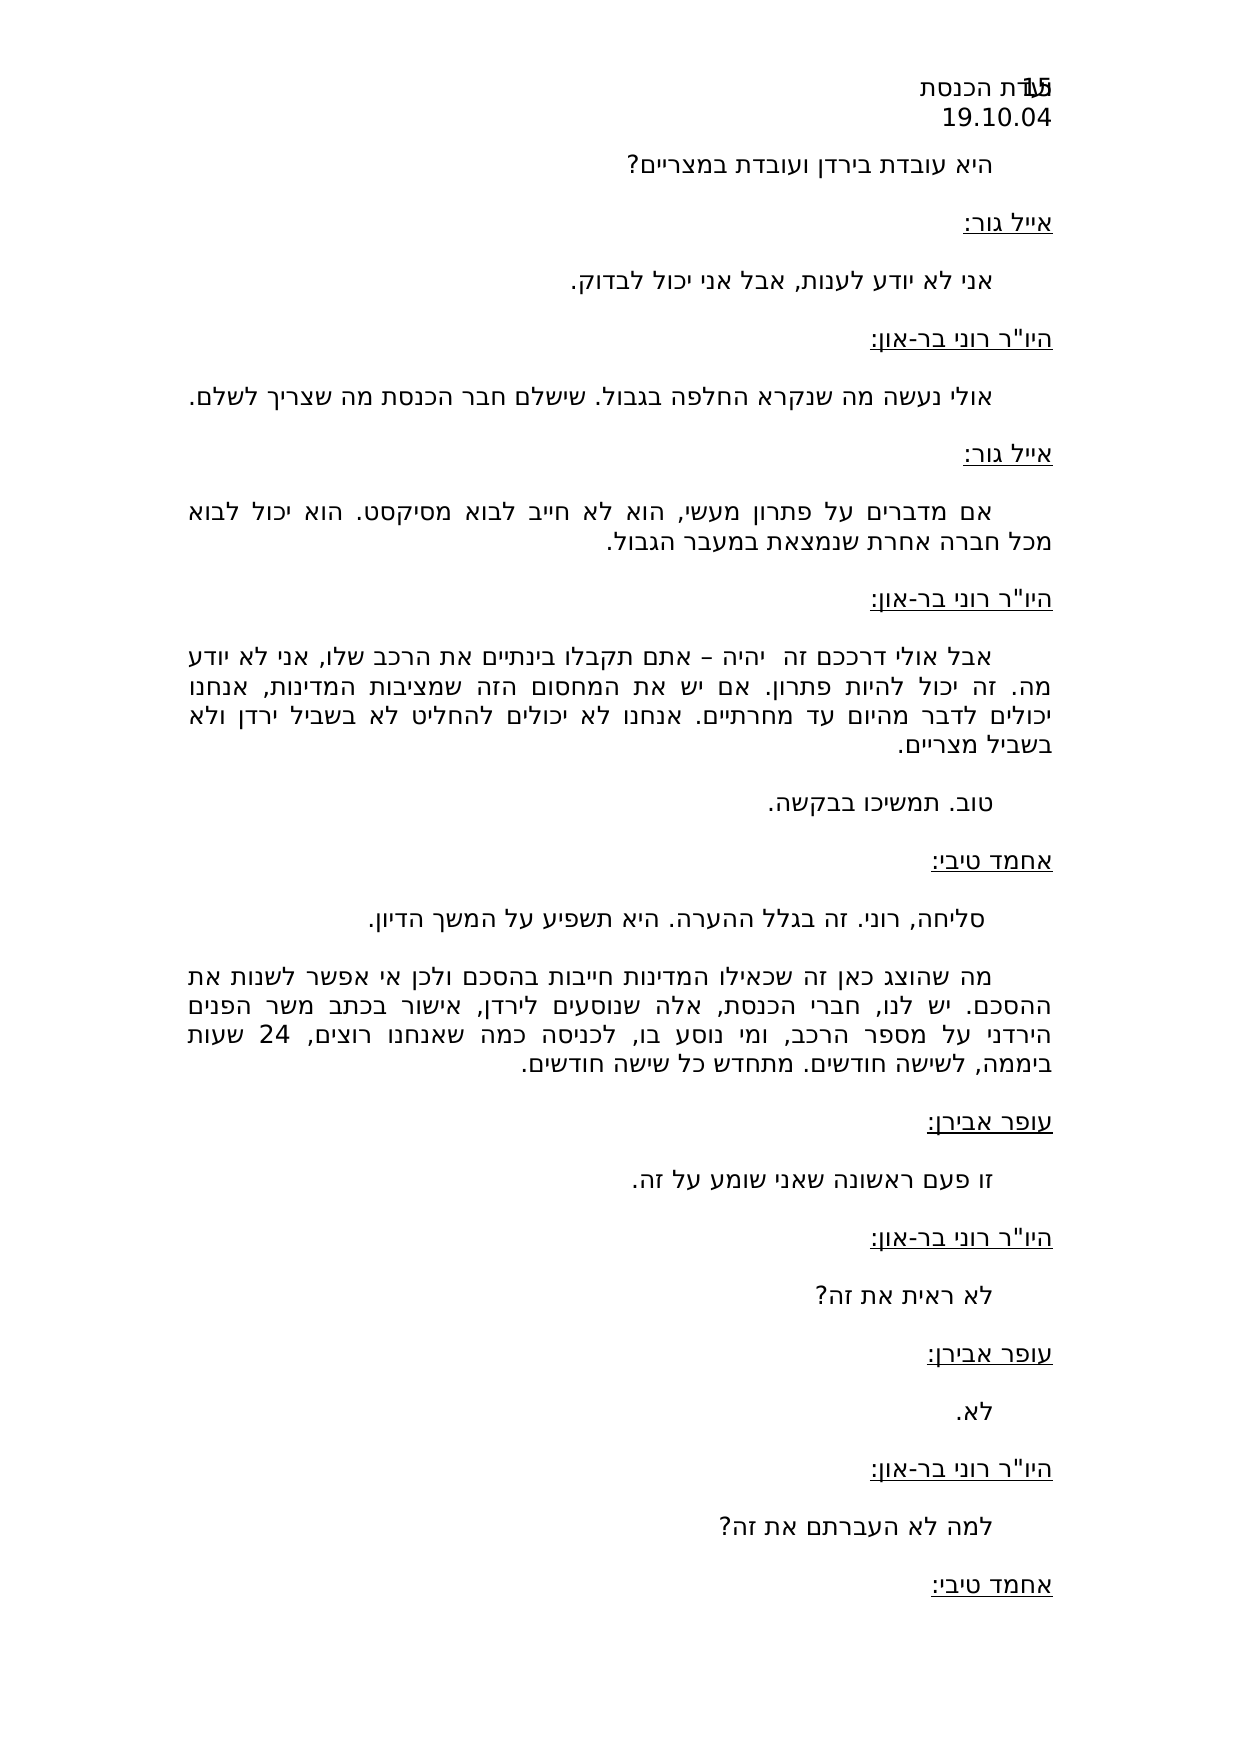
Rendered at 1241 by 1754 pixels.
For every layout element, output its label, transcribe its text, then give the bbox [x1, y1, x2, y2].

text זו פעם ראשונה שאני שומע על זה. [187, 1165, 1053, 1194]
text לא. [187, 1397, 1053, 1426]
text היו"ר רוני בר-און: [187, 1454, 1053, 1484]
text אחמד טיבי: [187, 1570, 1053, 1599]
text עופר אבירן: [187, 1339, 1053, 1368]
text אם מדברים על פתרון מעשי, הוא לא חייב לבוא מסיקסט. הוא יכול לבוא מכל חברה אחרת שנמצאת במעבר הגבול. [187, 497, 1053, 556]
text אבל אולי דרככם זה יהיה – אתם תקבלו בינתיים את הרכב שלו, אני לא יודע מה. זה יכול להיות פתרון. אם יש את המחסום הזה שמציבות המדינות, אנחנו יכולים לדבר מהיום עד מחרתיים. אנחנו לא יכולים להחליט לא בשביל ירדן ולא בשביל מצריים. [187, 642, 1053, 759]
text עופר אבירן: [187, 1107, 1053, 1136]
text היו"ר רוני בר-און: [187, 324, 1053, 353]
text למה לא העברתם את זה? [187, 1512, 1053, 1542]
text אולי נעשה מה שנקרא החלפה בגבול. שישלם חבר הכנסת מה שצריך לשלם. [187, 382, 1053, 411]
text טוב. תמשיכו בבקשה. [187, 788, 1053, 817]
text מה שהוצג כאן זה שכאילו המדינות חייבות בהסכם ולכן אי אפשר לשנות את ההסכם. יש לנו, חברי הכנסת, אלה שנוסעים לירדן, אישור בכתב משר הפנים הירדני על מספר הרכב, ומי נוסע בו, לכניסה כמה שאנחנו רוצים, 24 שעות ביממה, לשישה חודשים. מתחדש כל שישה חודשים. [187, 962, 1053, 1078]
text היא עובדת בירדן ועובדת במצריים? [187, 150, 1053, 179]
text אייל גור: [187, 439, 1053, 469]
text אני לא יודע לענות, אבל אני יכול לבדוק. [187, 266, 1053, 295]
text אייל גור: [187, 208, 1053, 237]
text אחמד טיבי: [187, 846, 1053, 875]
text סליחה, רוני. זה בגלל ההערה. היא תשפיע על המשך הדיון. [187, 904, 1053, 933]
text לא ראית את זה? [187, 1281, 1053, 1310]
text היו"ר רוני בר-און: [187, 584, 1053, 614]
text היו"ר רוני בר-און: [187, 1223, 1053, 1252]
